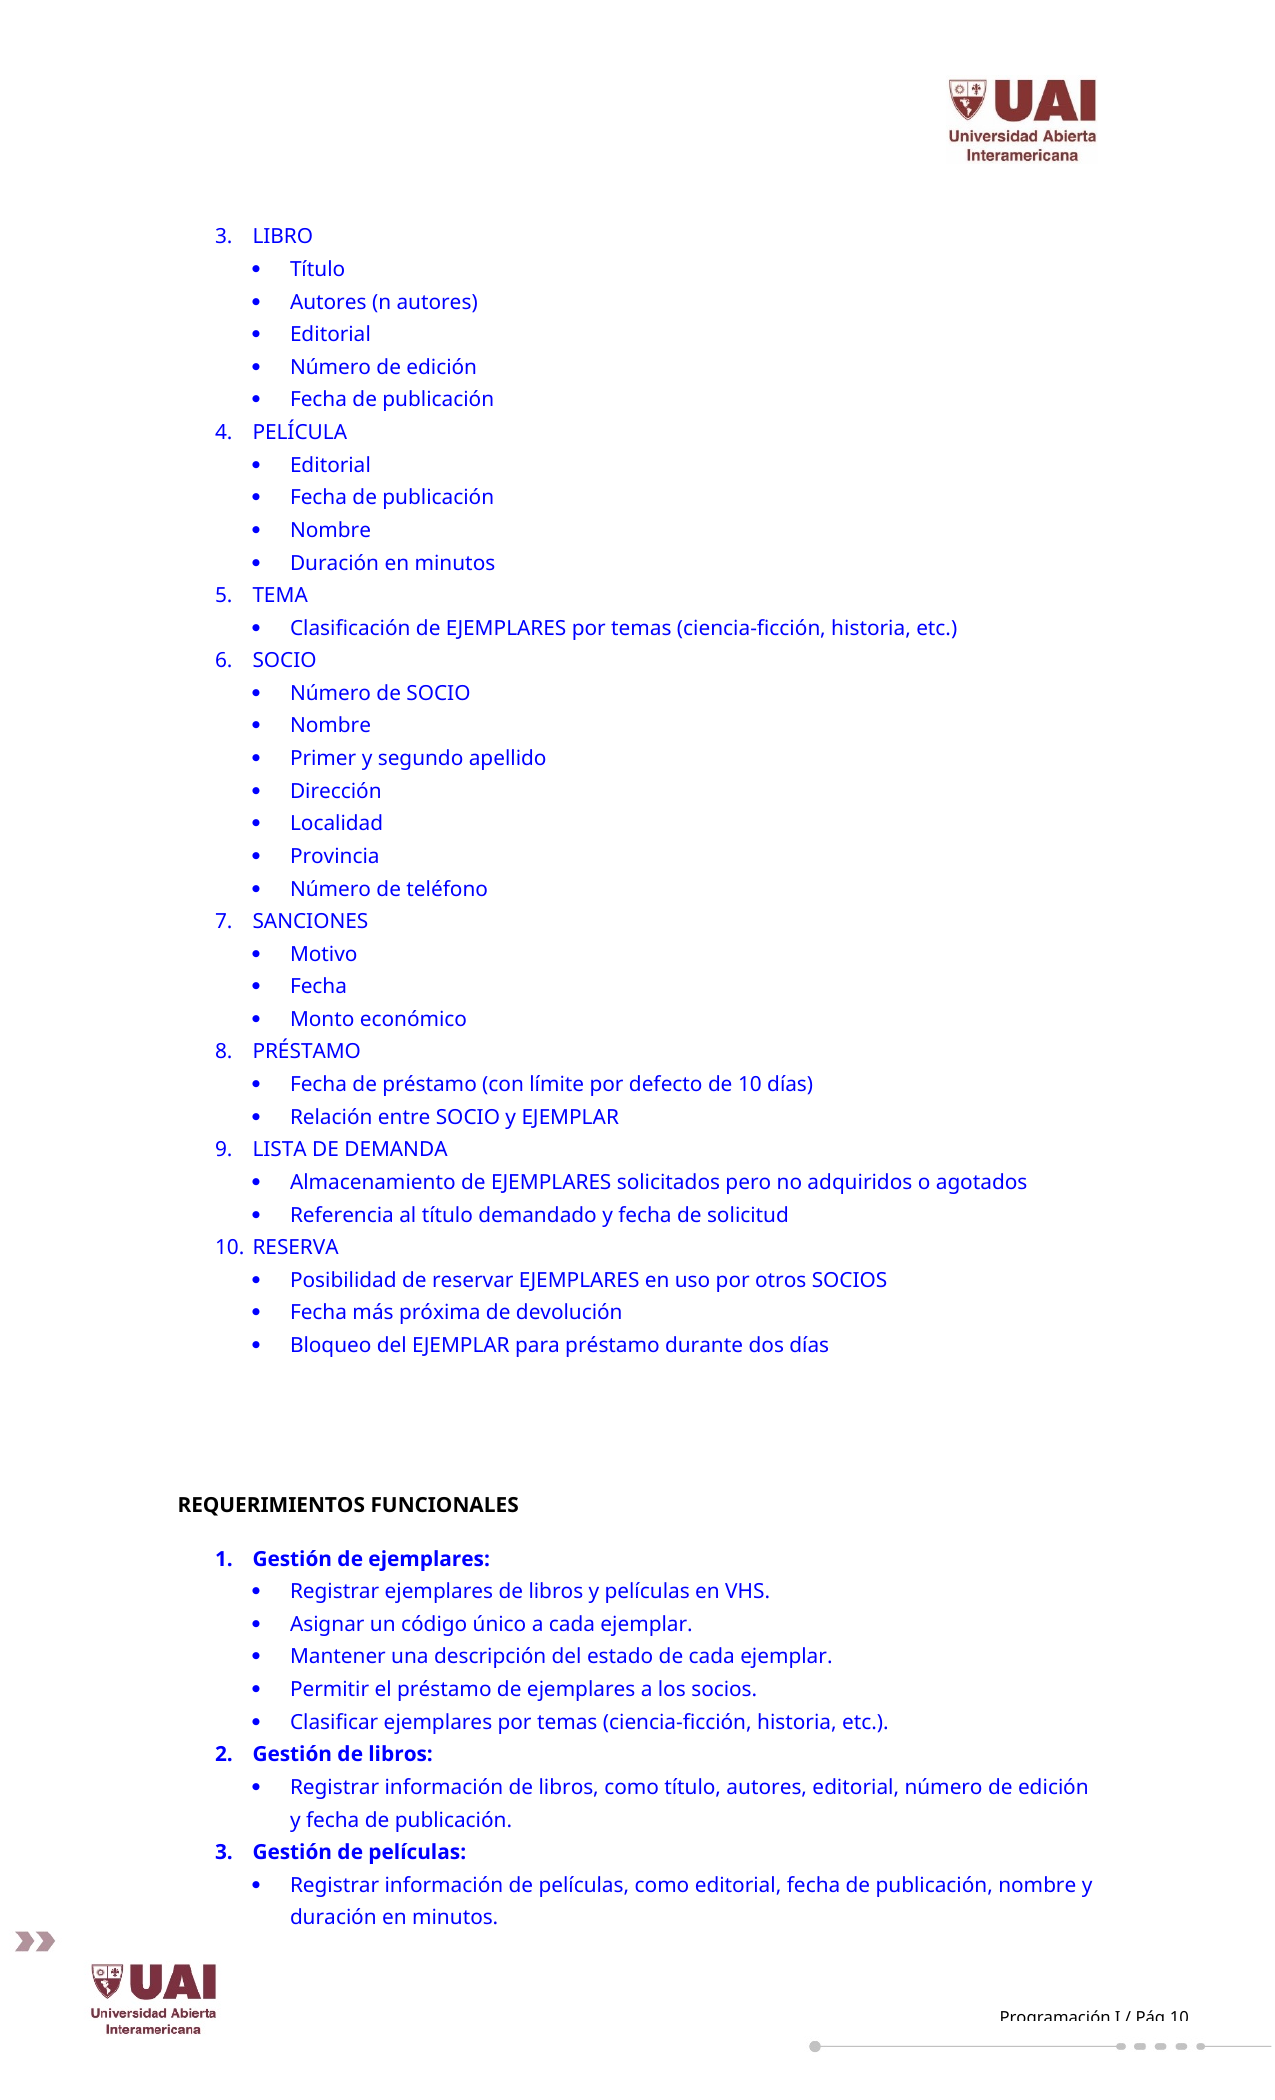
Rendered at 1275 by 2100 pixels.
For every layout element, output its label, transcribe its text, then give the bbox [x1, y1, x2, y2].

list Editorial [252, 450, 1098, 478]
list Gestión de películas: [215, 1837, 1098, 1866]
list TEMA [215, 580, 1098, 609]
list Fecha de publicación [252, 384, 1098, 413]
list Clasificar ejemplares por temas (ciencia-ficción, historia, etc.). [252, 1707, 1098, 1735]
list Primer y segundo apellido [252, 743, 1098, 772]
list RESERVA [215, 1232, 1098, 1261]
list Número de edición [252, 352, 1098, 380]
list Referencia al título demandado y fecha de solicitud [252, 1200, 1098, 1228]
list LISTA DE DEMANDA [215, 1134, 1098, 1163]
list PRÉSTAMO [215, 1037, 1098, 1065]
text REQUERIMIENTOS FUNCIONALES [177, 1490, 1098, 1519]
list Fecha de préstamo (con límite por defecto de 10 días) [252, 1069, 1098, 1098]
list Nombre [252, 515, 1098, 543]
list Almacenamiento de EJEMPLARES solicitados pero no adquiridos o agotados [252, 1167, 1098, 1196]
list SANCIONES [215, 906, 1098, 935]
list Asignar un código único a cada ejemplar. [252, 1609, 1098, 1637]
list Autores (n autores) [252, 287, 1098, 315]
list Registrar ejemplares de libros y películas en VHS. [252, 1576, 1098, 1605]
list Clasificación de EJEMPLARES por temas (ciencia-ficción, historia, etc.) [252, 613, 1098, 641]
list PELÍCULA [215, 417, 1098, 446]
list Gestión de libros: [215, 1739, 1098, 1768]
list Localidad [252, 808, 1098, 837]
list Título [252, 254, 1098, 283]
list Editorial [252, 319, 1098, 348]
list Duración en minutos [252, 548, 1098, 576]
list Relación entre SOCIO y EJEMPLAR [252, 1102, 1098, 1130]
list Registrar información de películas, como editorial, fecha de publicación, nombre y duración en minutos. [252, 1870, 1098, 1931]
list Nombre [252, 711, 1098, 739]
list Fecha [252, 971, 1098, 1000]
picture [945, 75, 1098, 164]
list Fecha de publicación [252, 482, 1098, 511]
list Fecha más próxima de devolución [252, 1297, 1098, 1326]
list Permitir el préstamo de ejemplares a los socios. [252, 1674, 1098, 1703]
list Registrar información de libros, como título, autores, editorial, número de edición y fecha de publicación. [252, 1772, 1098, 1833]
picture [0, 1914, 1272, 2072]
list Mantener una descripción del estado de cada ejemplar. [252, 1642, 1098, 1670]
list Número de teléfono [252, 874, 1098, 902]
list Provincia [252, 841, 1098, 869]
list Dirección [252, 776, 1098, 804]
list Bloqueo del EJEMPLAR para préstamo durante dos días [252, 1330, 1098, 1358]
list Posibilidad de reservar EJEMPLARES en uso por otros SOCIOS [252, 1265, 1098, 1293]
list LIBRO [215, 222, 1098, 250]
list SOCIO [215, 645, 1098, 674]
list Monto económico [252, 1004, 1098, 1032]
list Número de SOCIO [252, 678, 1098, 706]
list Motivo [252, 939, 1098, 967]
list Gestión de ejemplares: [215, 1544, 1098, 1572]
